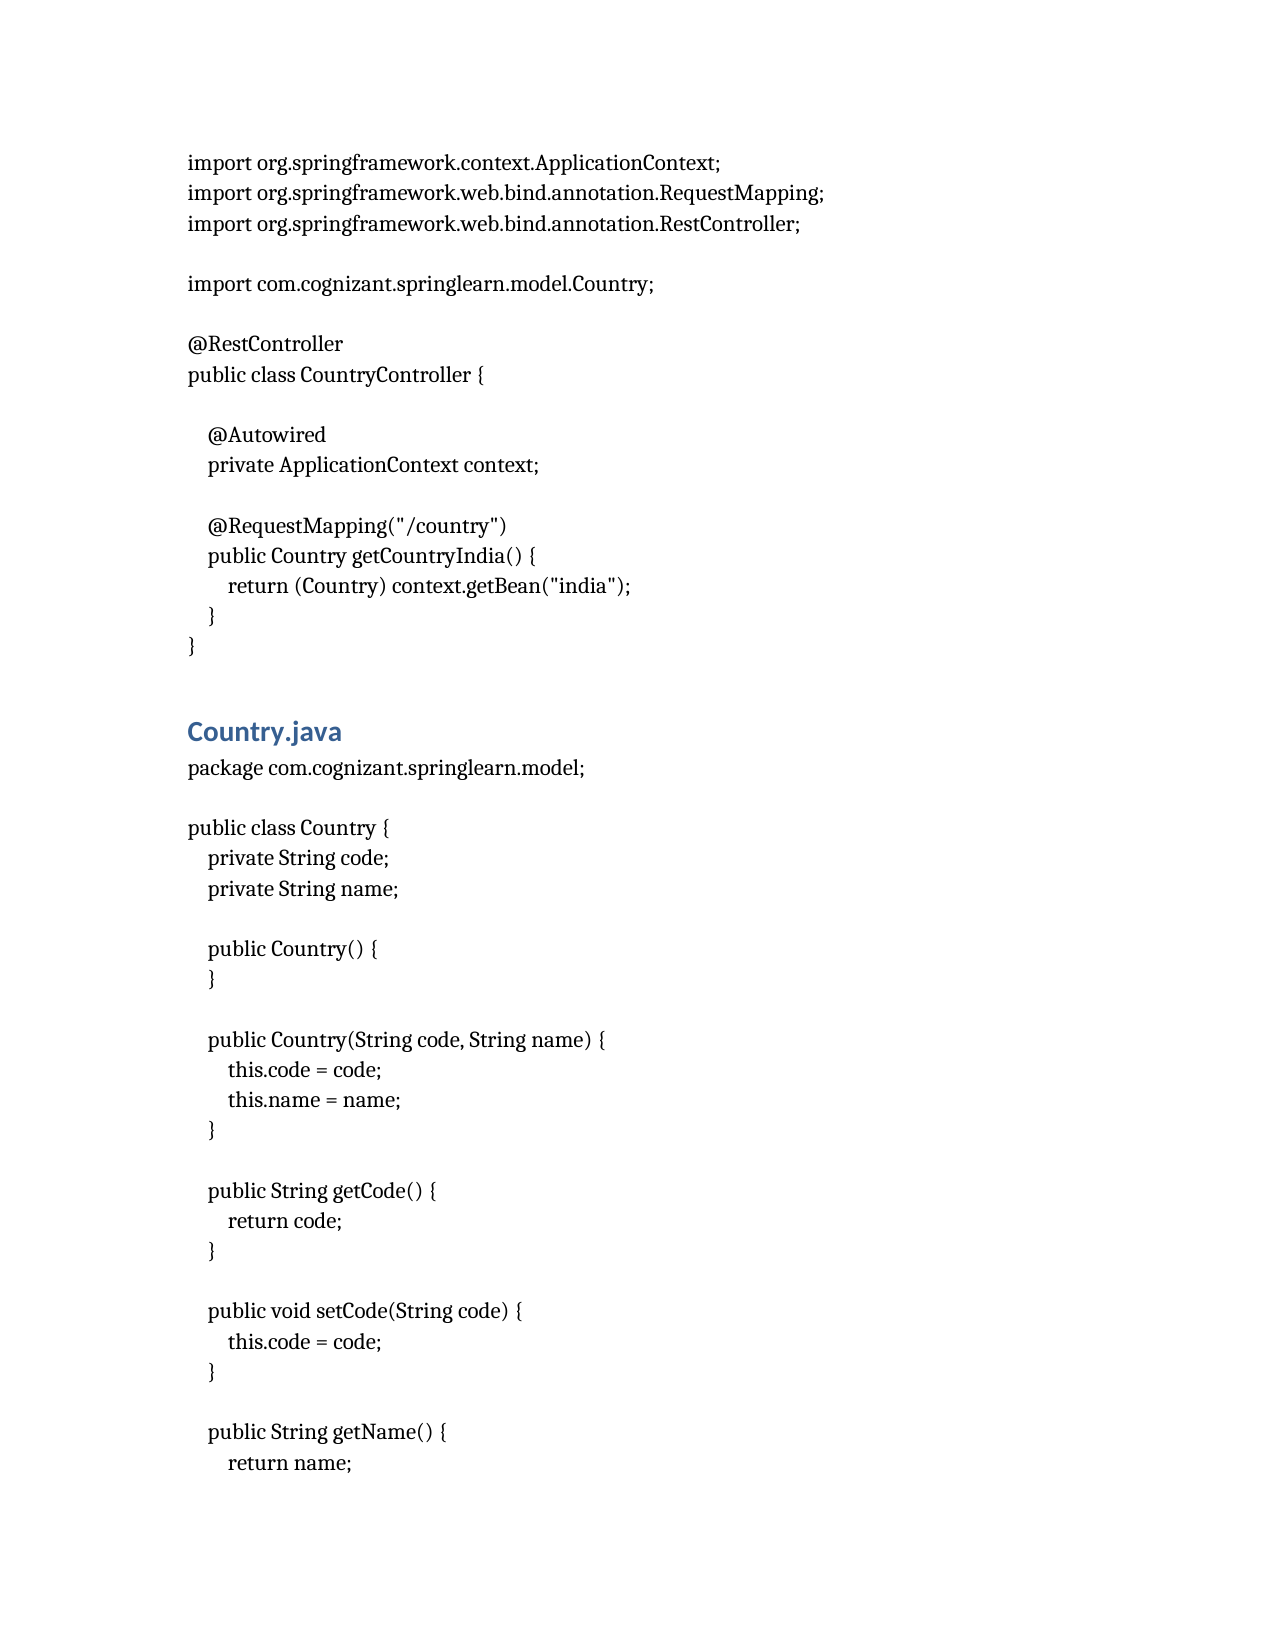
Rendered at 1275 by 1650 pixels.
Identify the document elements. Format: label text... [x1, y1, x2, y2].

subtitle Country.java [187, 713, 1087, 749]
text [187, 754, 1087, 1476]
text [187, 150, 1087, 660]
